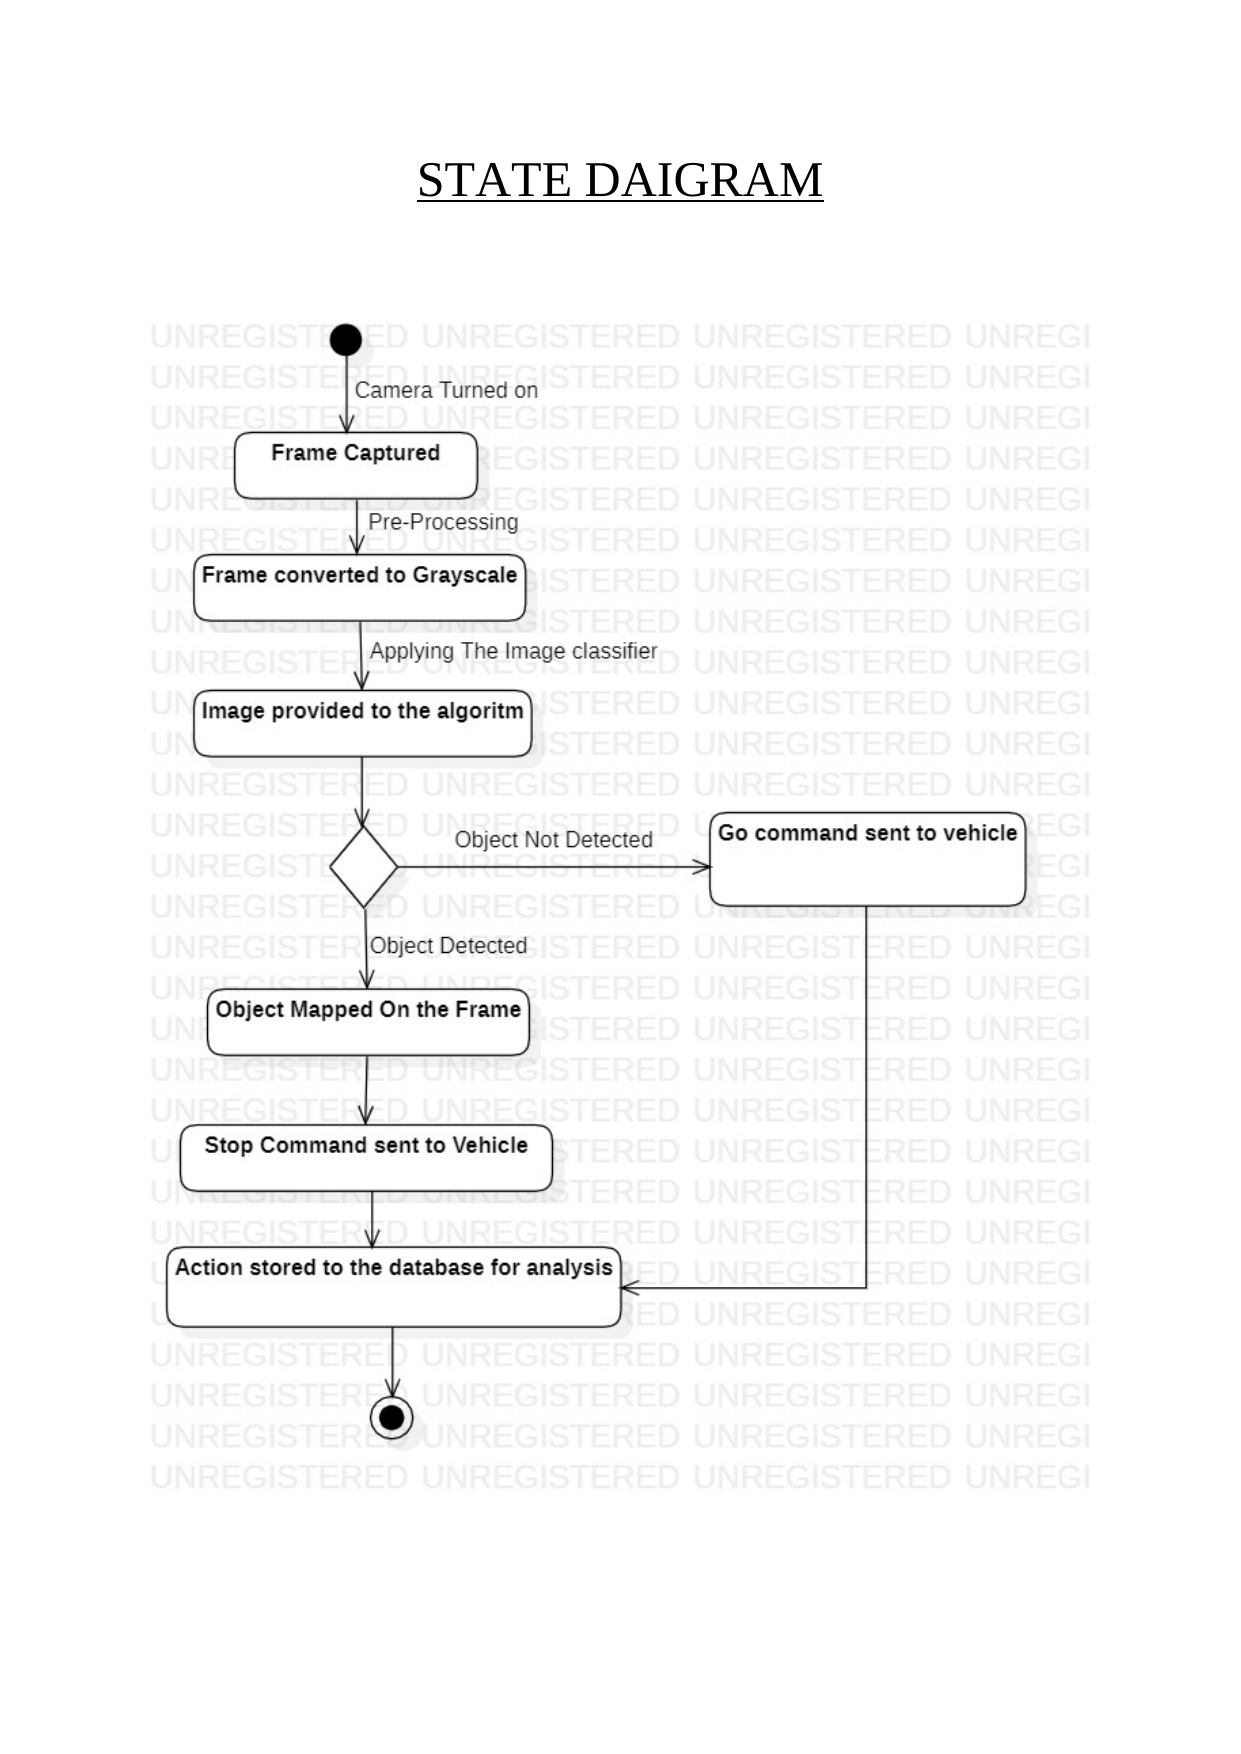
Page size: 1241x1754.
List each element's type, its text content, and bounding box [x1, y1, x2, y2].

text STATE DAIGRAM [150, 150, 1090, 207]
picture [150, 307, 1091, 1506]
